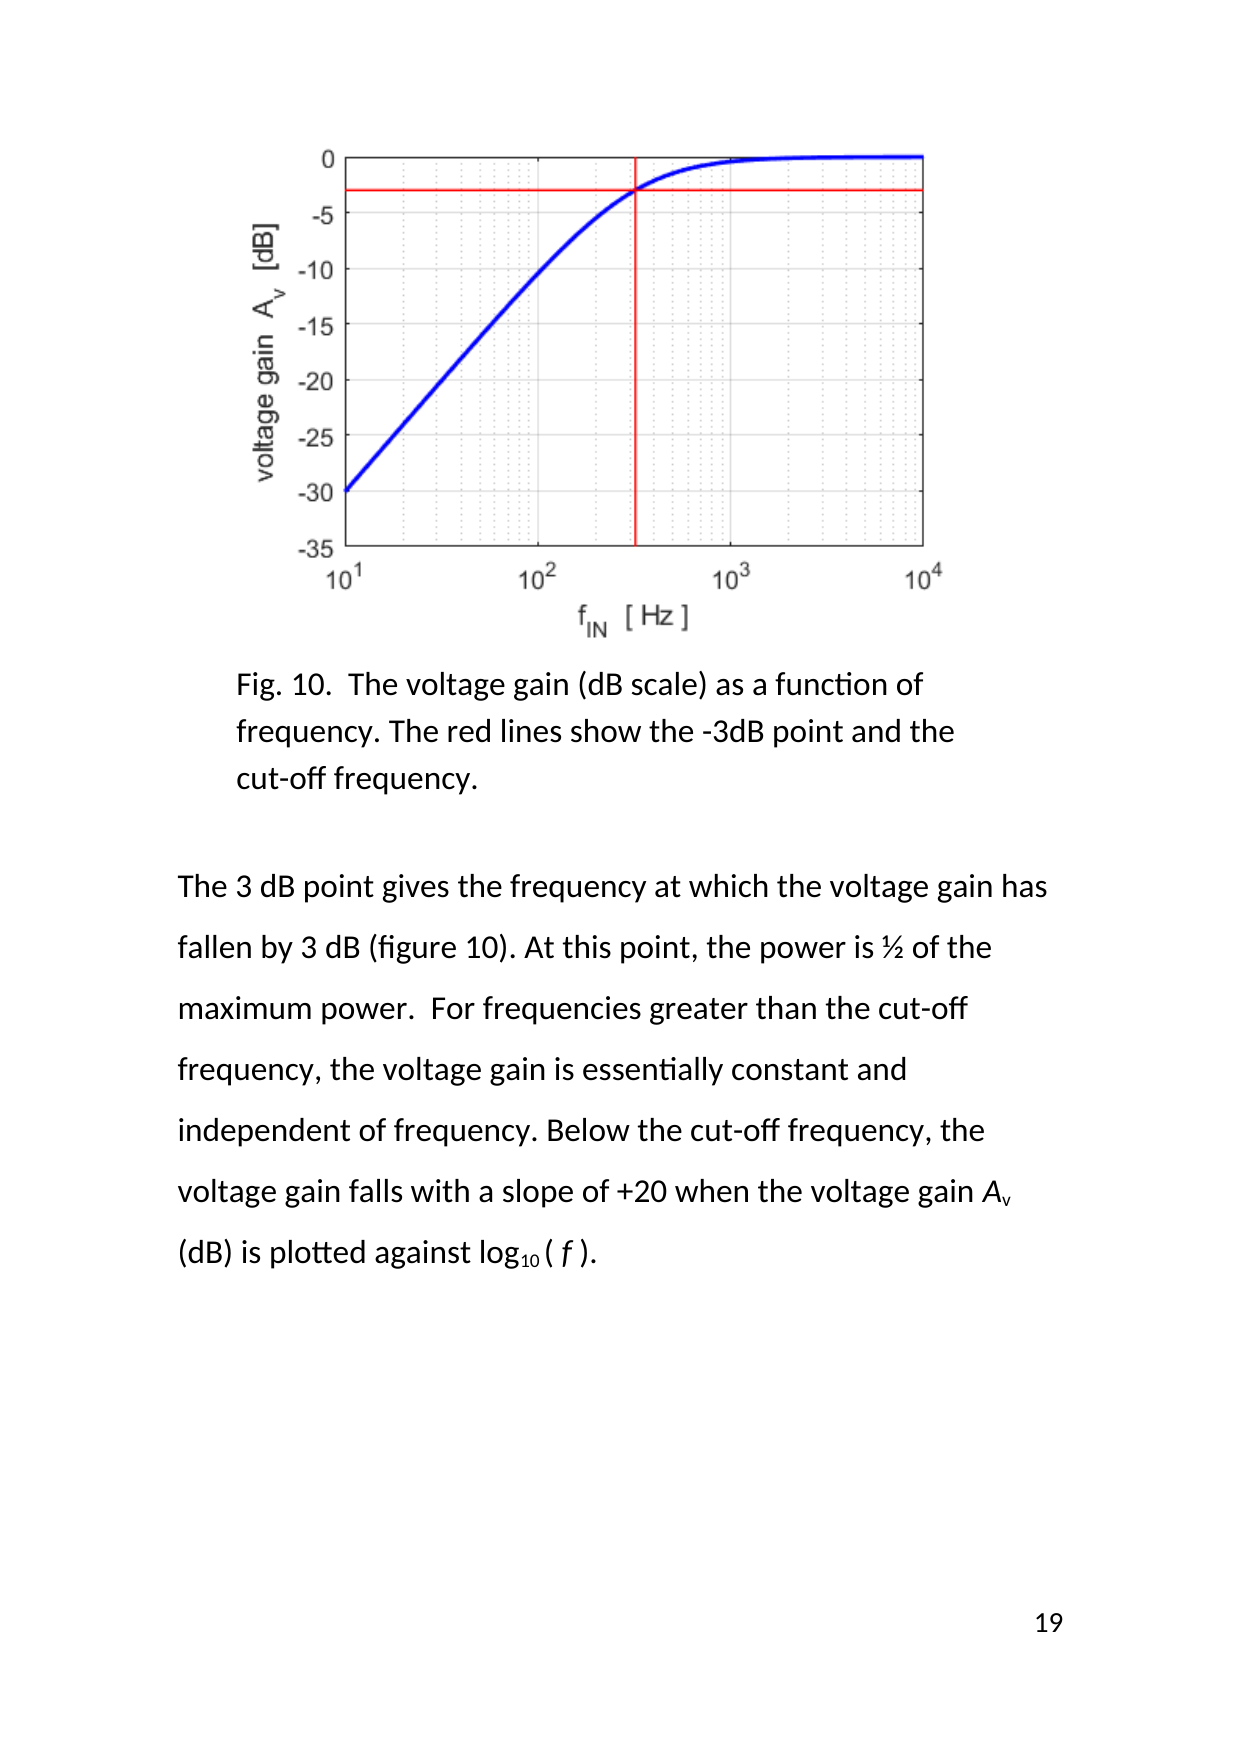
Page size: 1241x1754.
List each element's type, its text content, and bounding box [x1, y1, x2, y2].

text The 3 dB point gives the frequency at which the voltage gain has fallen by 3 dB (figure 10). At this point, the power is ½ of the maximum power. For frequencies greater than the cut-off frequency, the voltage gain is essentially constant and independent of frequency. Below the cut-off frequency, the voltage gain falls with a slope of +20 when the voltage gain Av (dB) is plotted against log10 ( f ). [177, 865, 1063, 1272]
text Fig. 10. The voltage gain (dB scale) as a function of frequency. The red lines show the -3dB point and the cut-off frequency. [236, 663, 1004, 798]
picture [245, 118, 995, 644]
